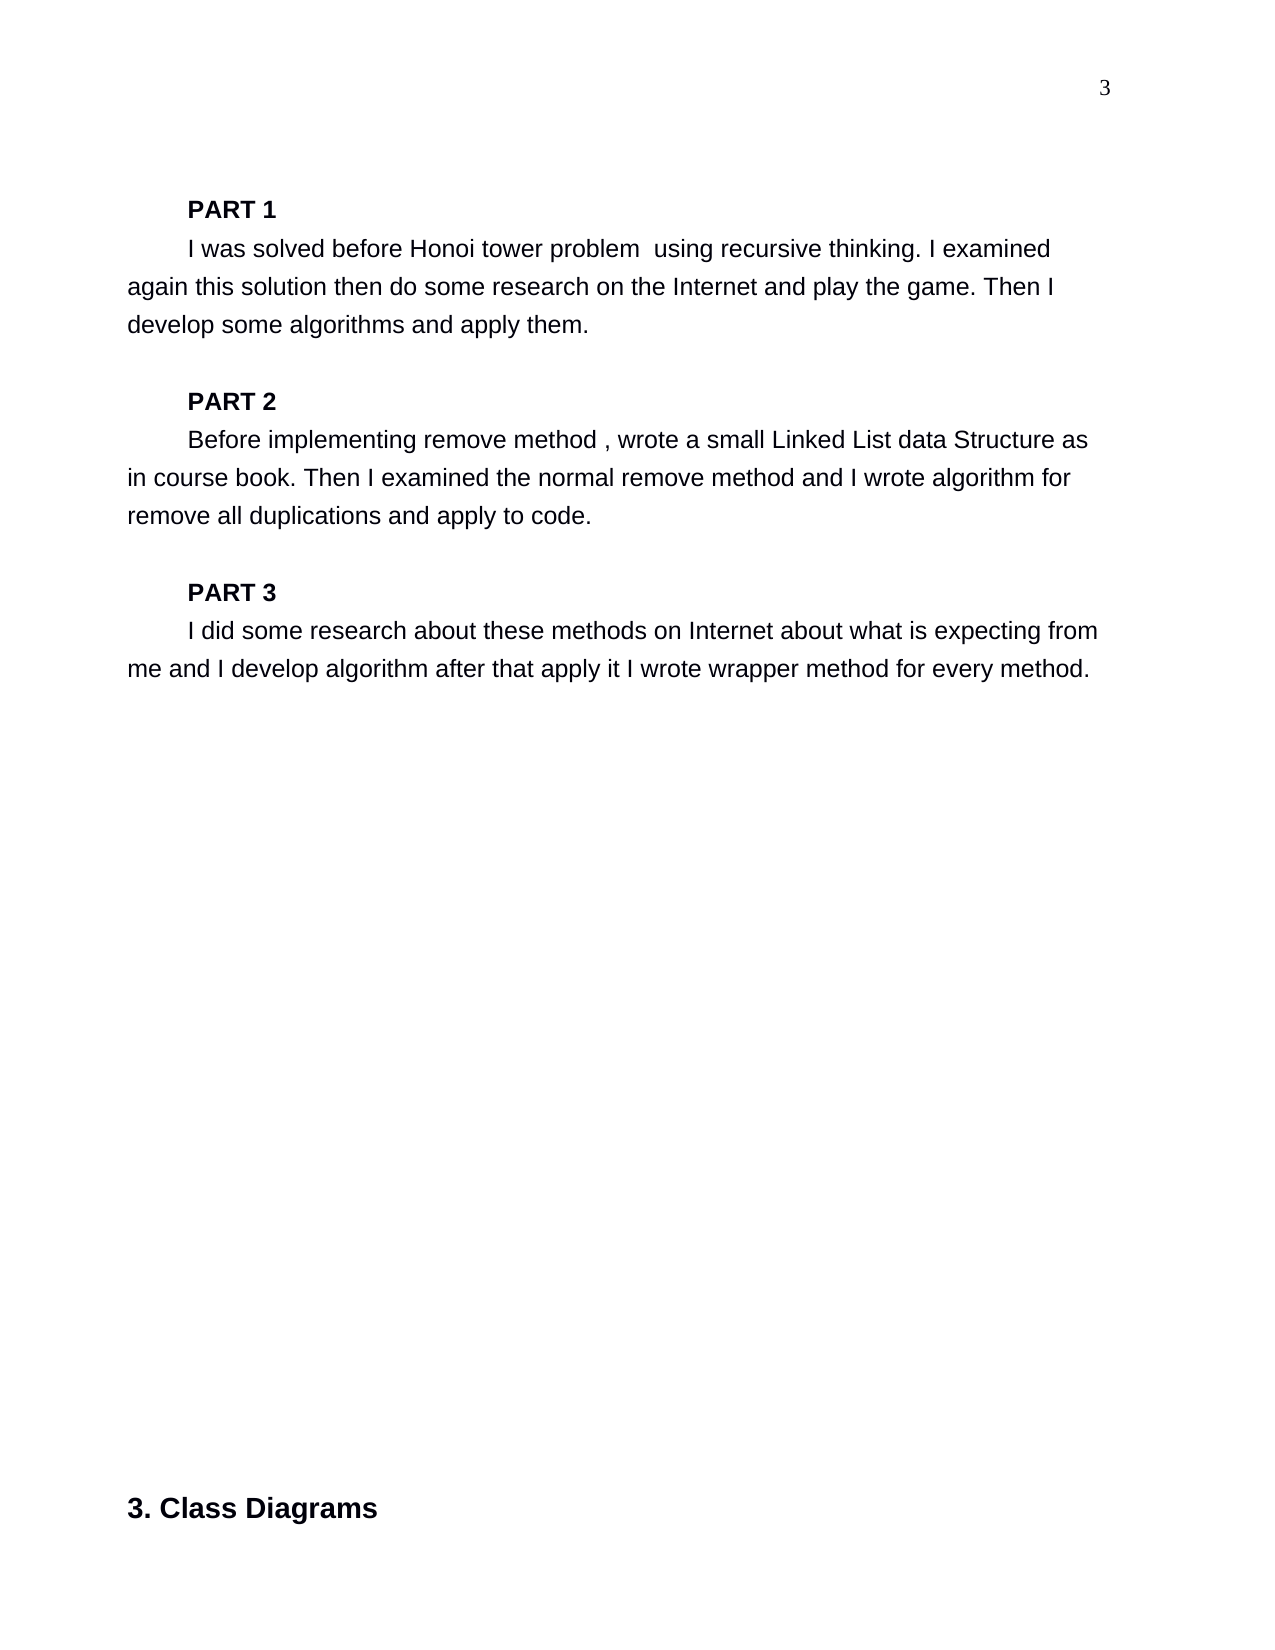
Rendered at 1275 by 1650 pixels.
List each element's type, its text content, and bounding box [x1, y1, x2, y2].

text Before implementing remove method , wrote a small Linked List data Structure as in course book. Then I examined the normal remove method and I wrote algorithm for remove all duplications and apply to code. [127, 418, 1110, 532]
text PART 2 [127, 379, 1110, 418]
text I was solved before Honoi tower problem using recursive thinking. I examined again this solution then do some research on the Internet and play the game. Then I develop some algorithms and apply them. [127, 226, 1110, 341]
text I did some research about these methods on Internet about what is expecting from me and I develop algorithm after that apply it I wrote wrapper method for every method. [127, 609, 1110, 685]
text PART 1 [127, 188, 1110, 226]
text PART 3 [127, 571, 1110, 609]
text 3. Class Diagrams [127, 1488, 1110, 1526]
